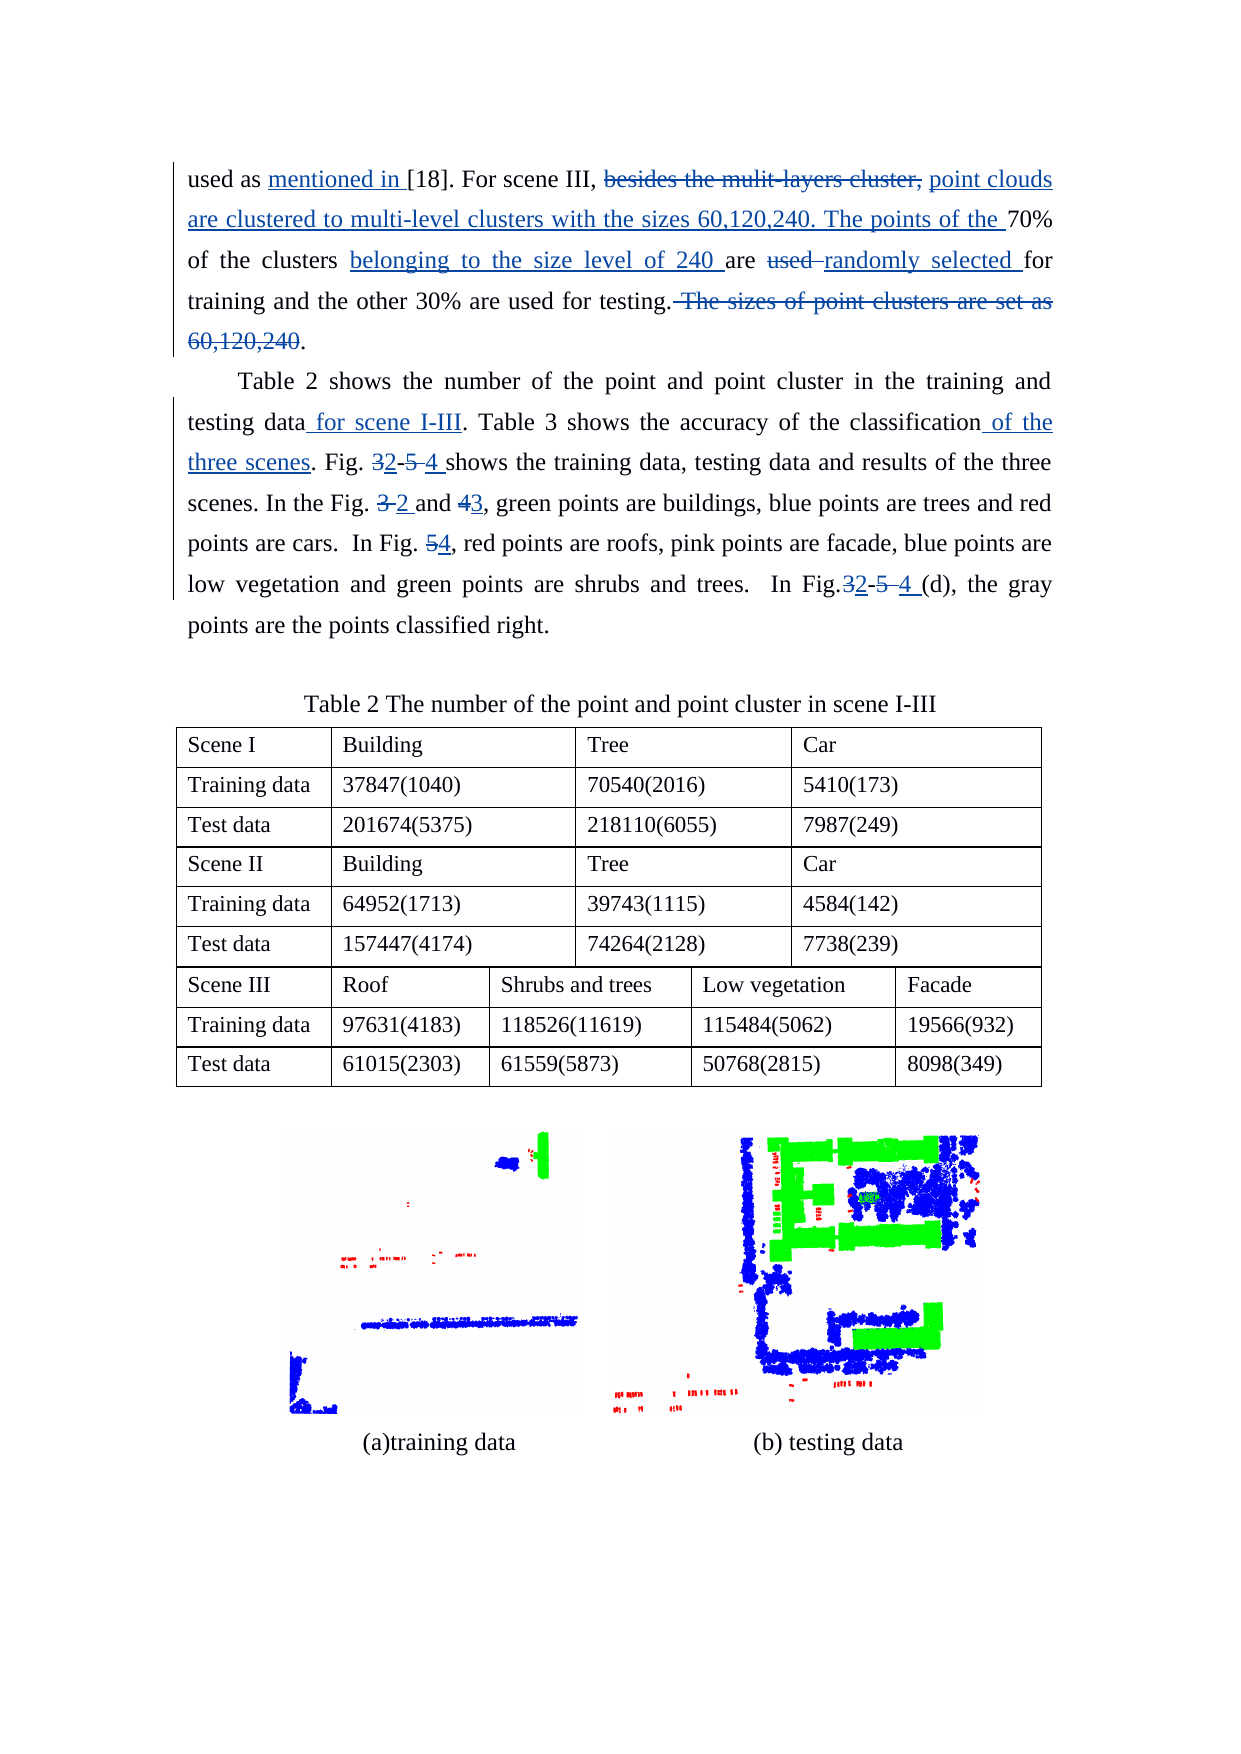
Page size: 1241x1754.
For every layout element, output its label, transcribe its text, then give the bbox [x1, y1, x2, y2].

table_cell 7738(239) [792, 927, 1041, 966]
table_header Low vegetation [692, 968, 895, 1007]
table_cell 118526(11619) [490, 1008, 691, 1046]
table_cell 74264(2128) [576, 927, 791, 966]
text Table 2 The number of the point and point cluster in scene I-III [187, 687, 1053, 720]
table_cell Scene II [177, 848, 331, 886]
table_cell 8098(349) [896, 1048, 1041, 1086]
table_cell 61559(5873) [490, 1048, 691, 1086]
table_cell Training data [177, 1008, 331, 1046]
table_cell 61015(2303) [332, 1048, 489, 1086]
table_cell 50768(2815) [692, 1048, 895, 1086]
table_cell Training data [177, 887, 331, 926]
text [187, 162, 1053, 357]
table_cell Test data [177, 1048, 331, 1086]
table_cell 5410(173) [792, 768, 1041, 807]
table_cell 4584(142) [792, 887, 1041, 926]
table_cell 70540(2016) [576, 768, 791, 807]
table_cell 19566(932) [896, 1008, 1041, 1046]
table_header Scene III [177, 968, 331, 1007]
table_cell 157447(4174) [332, 927, 575, 966]
table_cell 201674(5375) [332, 808, 575, 846]
table_cell 7987(249) [792, 808, 1041, 846]
table_cell Tree [576, 848, 791, 886]
table_cell 97631(4183) [332, 1008, 489, 1046]
table_cell 39743(1115) [576, 887, 791, 926]
table_cell Car [792, 848, 1041, 886]
table_cell Test data [177, 808, 331, 846]
text Table 2 shows the number of the point and point cluster in the training and testing data. Table 3 shows the accuracy of the classification. Fig. -shows the training data, testing data and results of the three scenes. In the Fig. and , green points are buildings, blue points are trees and red points are cars. In Fig. , red points are roofs, pink points are facade, blue points are low vegetation and green points are shrubs and trees. In Fig.-(d), the gray points are the points classified right. [187, 364, 1053, 640]
text (a)training data (b) testing data [187, 1426, 1053, 1458]
table_header Scene I [177, 728, 331, 767]
picture [612, 1131, 982, 1416]
table_header Shrubs and trees [490, 968, 691, 1007]
table_cell Test data [177, 927, 331, 966]
table_cell Building [332, 848, 575, 886]
table_header Building [332, 728, 575, 767]
table_cell 218110(6055) [576, 808, 791, 846]
table_cell 37847(1040) [332, 768, 575, 807]
table_cell Training data [177, 768, 331, 807]
table_header Car [792, 728, 1041, 767]
table_header Tree [576, 728, 791, 767]
table_cell 115484(5062) [692, 1008, 895, 1046]
table_cell 64952(1713) [332, 887, 575, 926]
picture [286, 1131, 580, 1416]
table_header Roof [332, 968, 489, 1007]
table_header Facade [896, 968, 1041, 1007]
